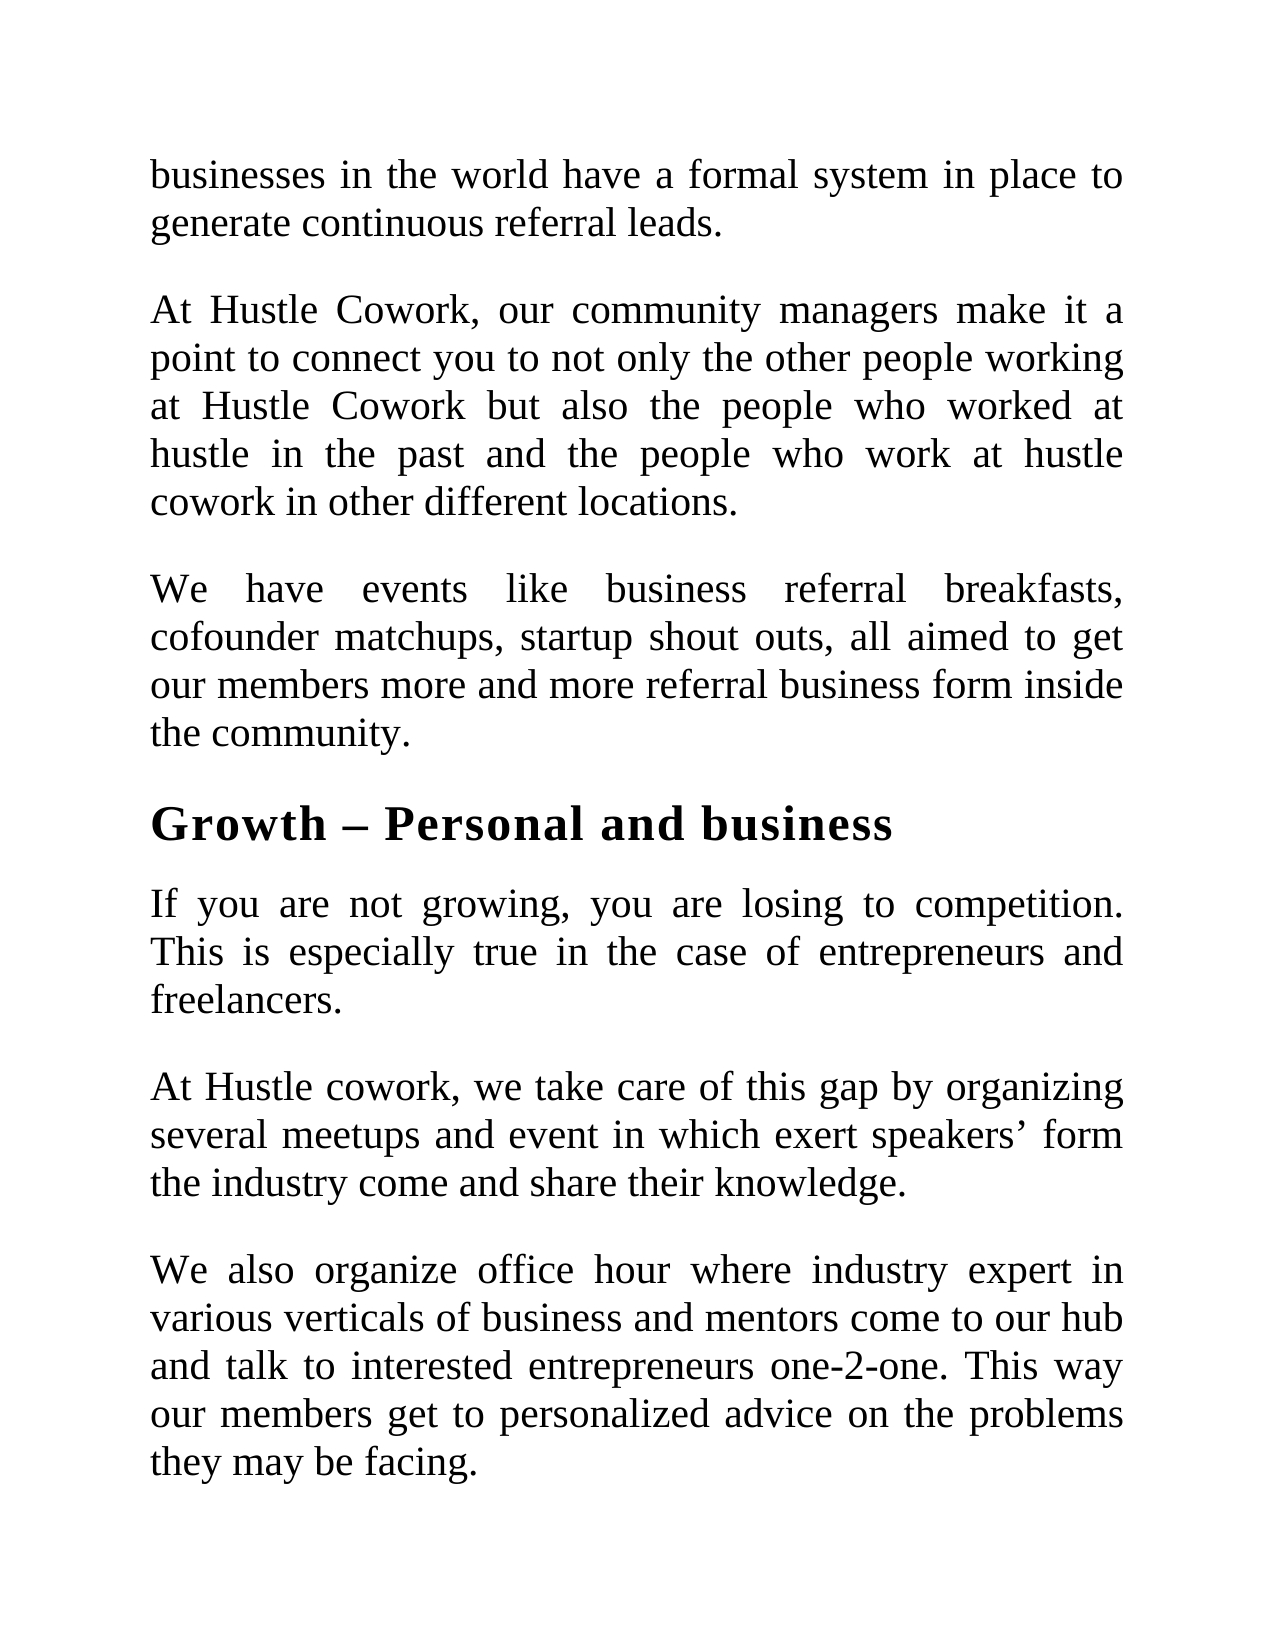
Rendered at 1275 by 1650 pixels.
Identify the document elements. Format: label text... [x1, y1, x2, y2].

text We have events like business referral breakfasts, cofounder matchups, startup shout outs, all aimed to get our members more and more referral business form inside the community. [150, 563, 1125, 755]
text If you are not growing, you are losing to competition. This is especially true in the case of entrepreneurs and freelancers. [150, 879, 1125, 1023]
subtitle Growth – Personal and business [150, 794, 1125, 851]
text At Hustle cowork, we take care of this gap by organizing several meetups and event in which exert speakers’ form the industry come and share their knowledge. [150, 1062, 1125, 1205]
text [150, 150, 1125, 246]
text We also organize office hour where industry expert in various verticals of business and mentors come to our hub and talk to interested entrepreneurs one-2-one. This way our members get to personalized advice on the problems they may be facing. [150, 1244, 1125, 1484]
text At Hustle Cowork, our community managers make it a point to connect you to not only the other people working at Hustle Cowork but also the people who worked at hustle in the past and the people who work at hustle cowork in other different locations. [150, 285, 1125, 524]
